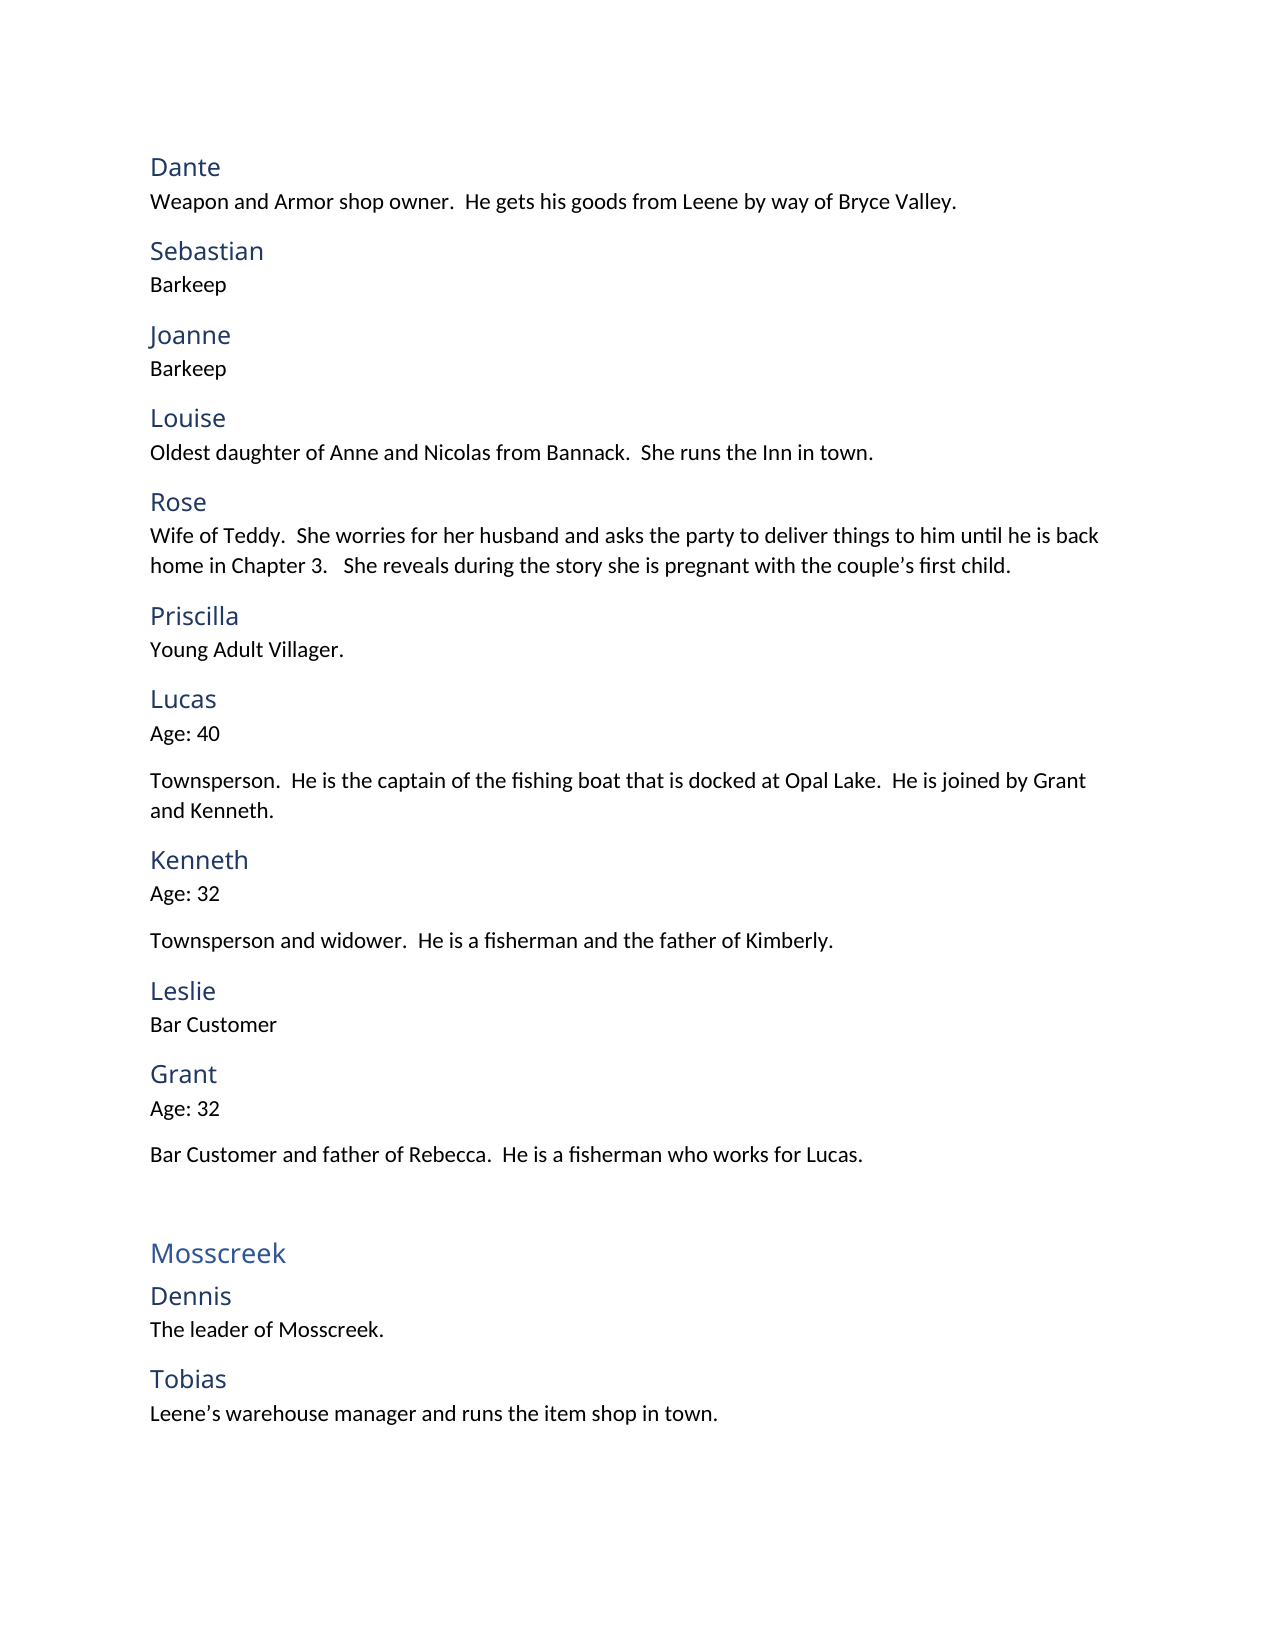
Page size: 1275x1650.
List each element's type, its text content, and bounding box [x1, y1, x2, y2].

subtitle Louise [150, 401, 1125, 435]
text The leader of Mosscreek. [150, 1315, 1125, 1343]
subtitle Sebastian [150, 234, 1125, 268]
text Bar Customer and father of Rebecca. He is a fisherman who works for Lucas. [150, 1141, 1125, 1169]
subtitle Dennis [150, 1278, 1125, 1312]
text Townsperson and widower. He is a fisherman and the father of Kimberly. [150, 926, 1125, 954]
subtitle Joanne [150, 317, 1125, 351]
subtitle Kenneth [150, 843, 1125, 877]
text Age: 32 [150, 1094, 1125, 1122]
subtitle Rose [150, 484, 1125, 519]
subtitle Lucas [150, 682, 1125, 716]
subtitle Tobias [150, 1362, 1125, 1396]
text Weapon and Armor shop owner. He gets his goods from Leene by way of Bryce Valley. [150, 187, 1125, 215]
subtitle Dante [150, 150, 1125, 184]
text Wife of Teddy. She worries for her husband and asks the party to deliver things to him until he is back home in Chapter 3. She reveals during the story she is pregnant with the couple’s first child. [150, 521, 1125, 579]
text Barkeep [150, 354, 1125, 382]
subtitle Priscilla [150, 598, 1125, 632]
text Age: 40 [150, 719, 1125, 747]
text Age: 32 [150, 879, 1125, 908]
subtitle Leslie [150, 973, 1125, 1007]
subtitle Mosscreek [150, 1234, 1125, 1271]
text Young Adult Villager. [150, 635, 1125, 663]
text Townsperson. He is the captain of the fishing boat that is docked at Opal Lake. He is joined by Grant and Kenneth. [150, 766, 1125, 824]
text Oldest daughter of Anne and Nicolas from Bannack. She runs the Inn in town. [150, 438, 1125, 466]
subtitle Grant [150, 1057, 1125, 1091]
text Leene’s warehouse manager and runs the item shop in town. [150, 1399, 1125, 1427]
text Bar Customer [150, 1010, 1125, 1038]
text Barkeep [150, 270, 1125, 298]
